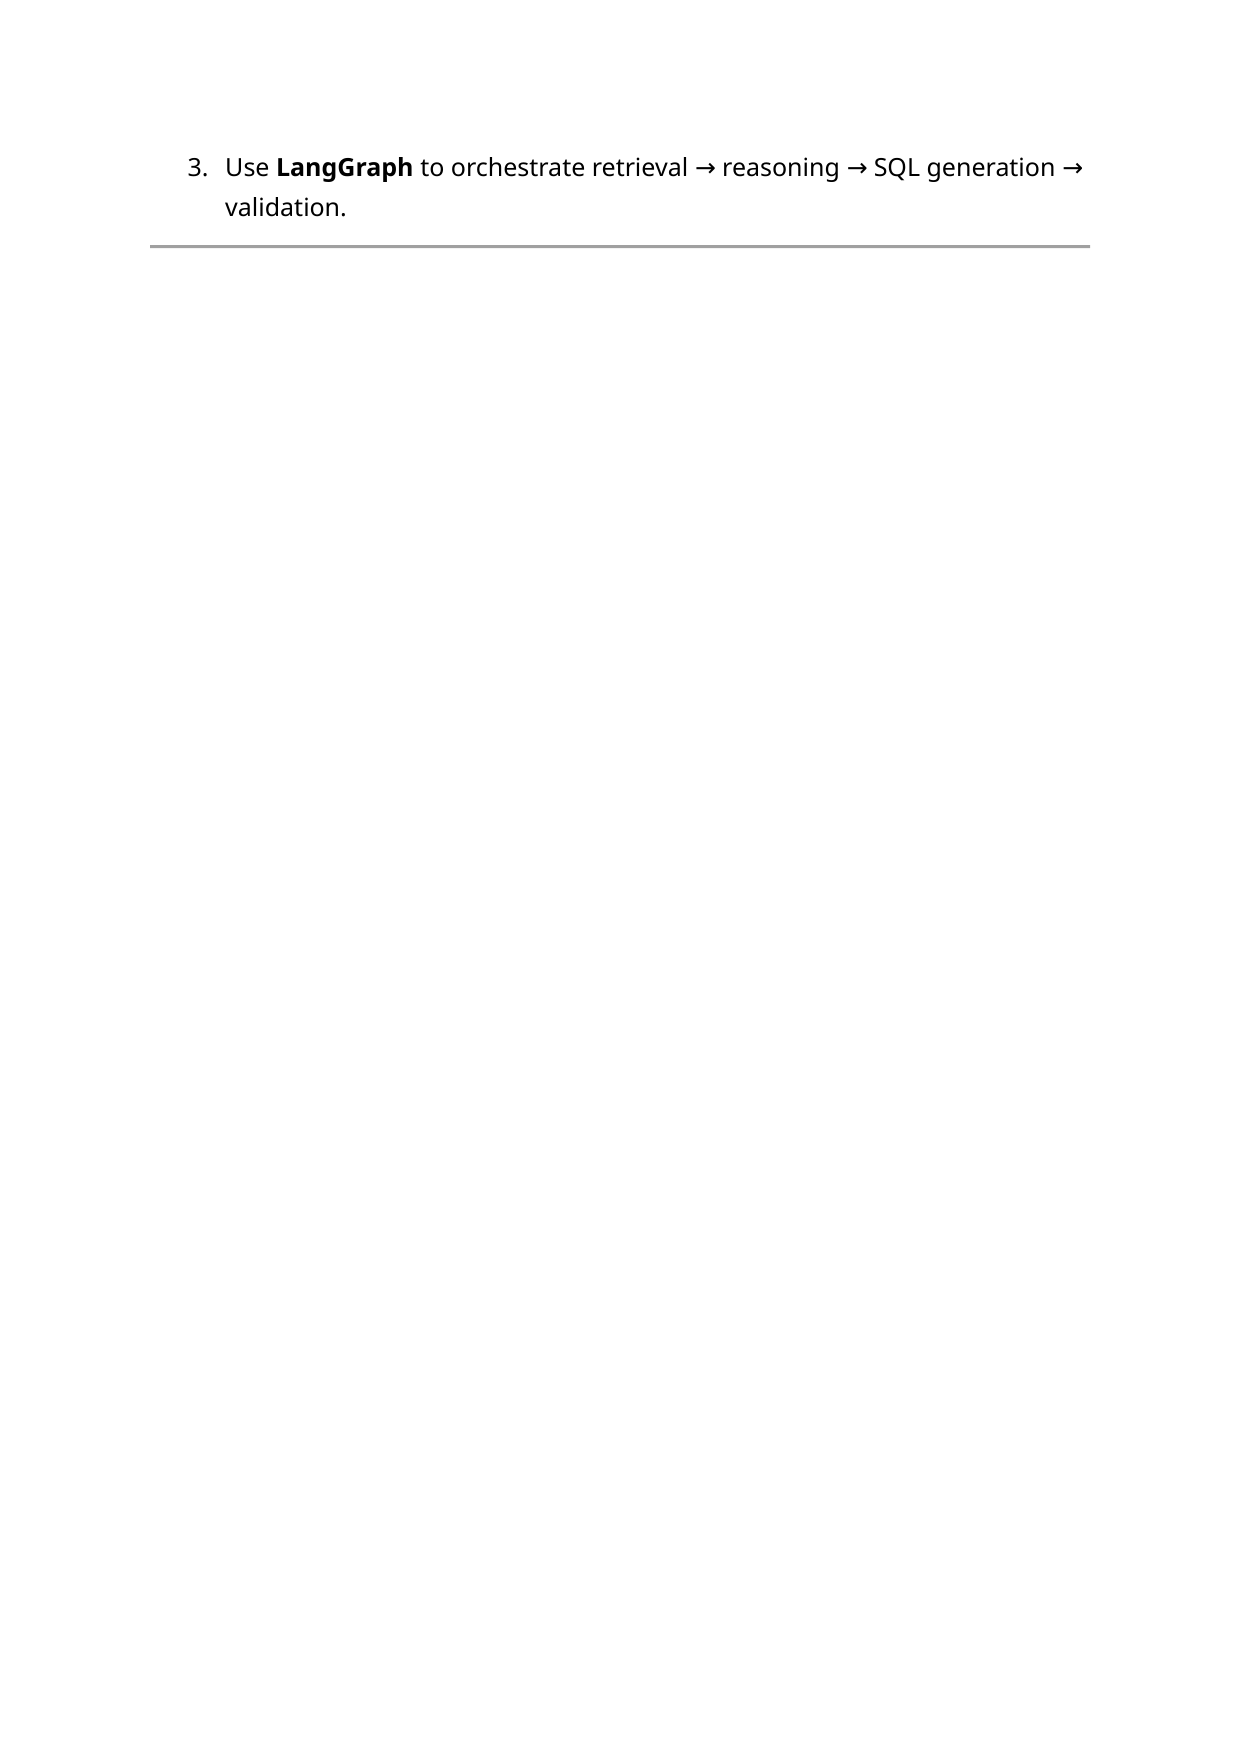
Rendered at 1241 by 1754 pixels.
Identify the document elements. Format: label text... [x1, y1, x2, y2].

list Use LangGraph to orchestrate retrieval → reasoning → SQL generation → validation. [187, 150, 1090, 223]
